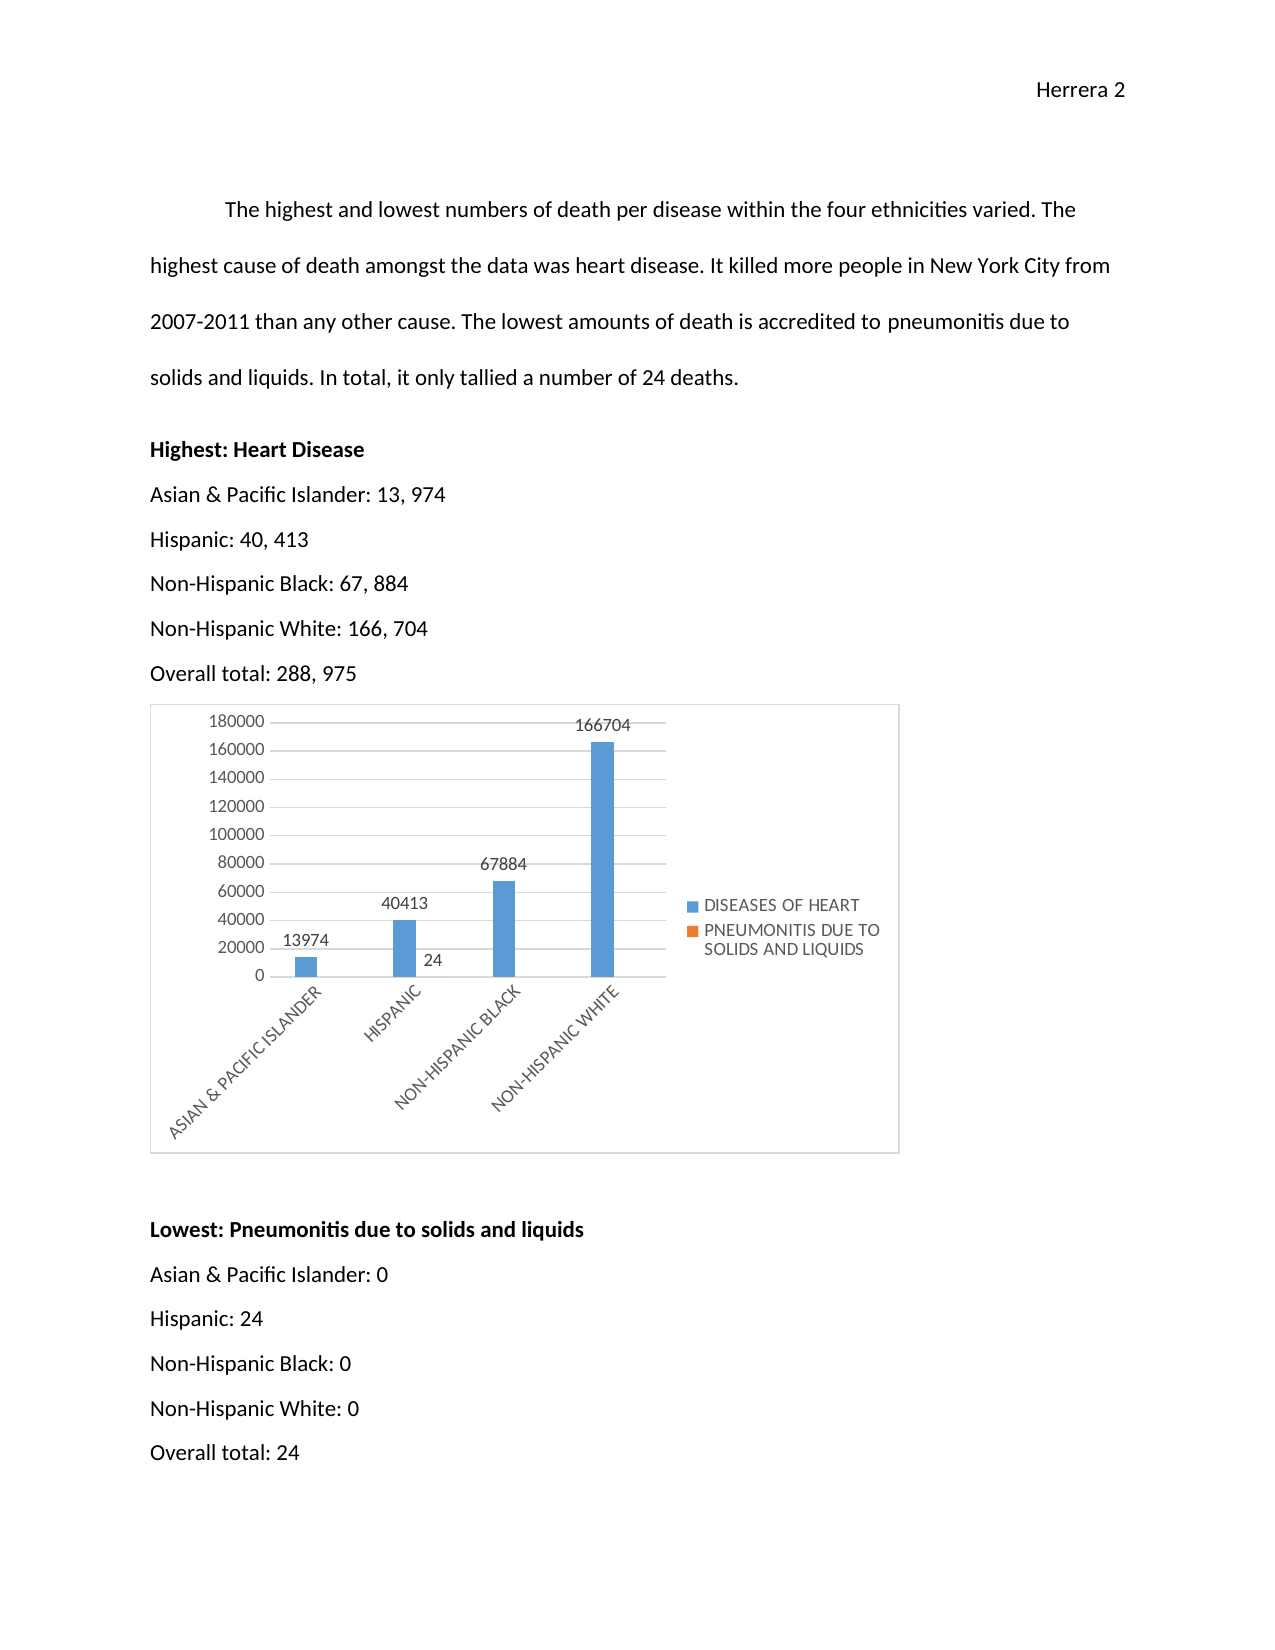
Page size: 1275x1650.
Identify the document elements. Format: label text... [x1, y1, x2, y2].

text Lowest: Pneumonitis due to solids and liquids [150, 1215, 1125, 1243]
text Hispanic: 40, 413 [150, 525, 1125, 553]
text Overall total: 24 [150, 1438, 1125, 1466]
text Highest: Heart Disease [150, 436, 1125, 463]
text Non-Hispanic White: 166, 704 [150, 614, 1125, 642]
text Asian & Pacific Islander: 13, 974 [150, 480, 1125, 508]
text Non-Hispanic White: 0 [150, 1394, 1125, 1422]
text Asian & Pacific Islander: 0 [150, 1260, 1125, 1288]
text Non-Hispanic Black: 0 [150, 1349, 1125, 1377]
text Overall total: 288, 975 [150, 659, 1125, 687]
text Non-Hispanic Black: 67, 884 [150, 569, 1125, 598]
text The highest and lowest numbers of death per disease within the four ethnicities varied. The highest cause of death amongst the data was heart disease. It killed more people in New York City from 2007-2011 than any other cause. The lowest amounts of death is accredited to pneumonitis due to solids and liquids. In total, it only tallied a number of 24 deaths. [150, 195, 1125, 391]
text Hispanic: 24 [150, 1304, 1125, 1332]
